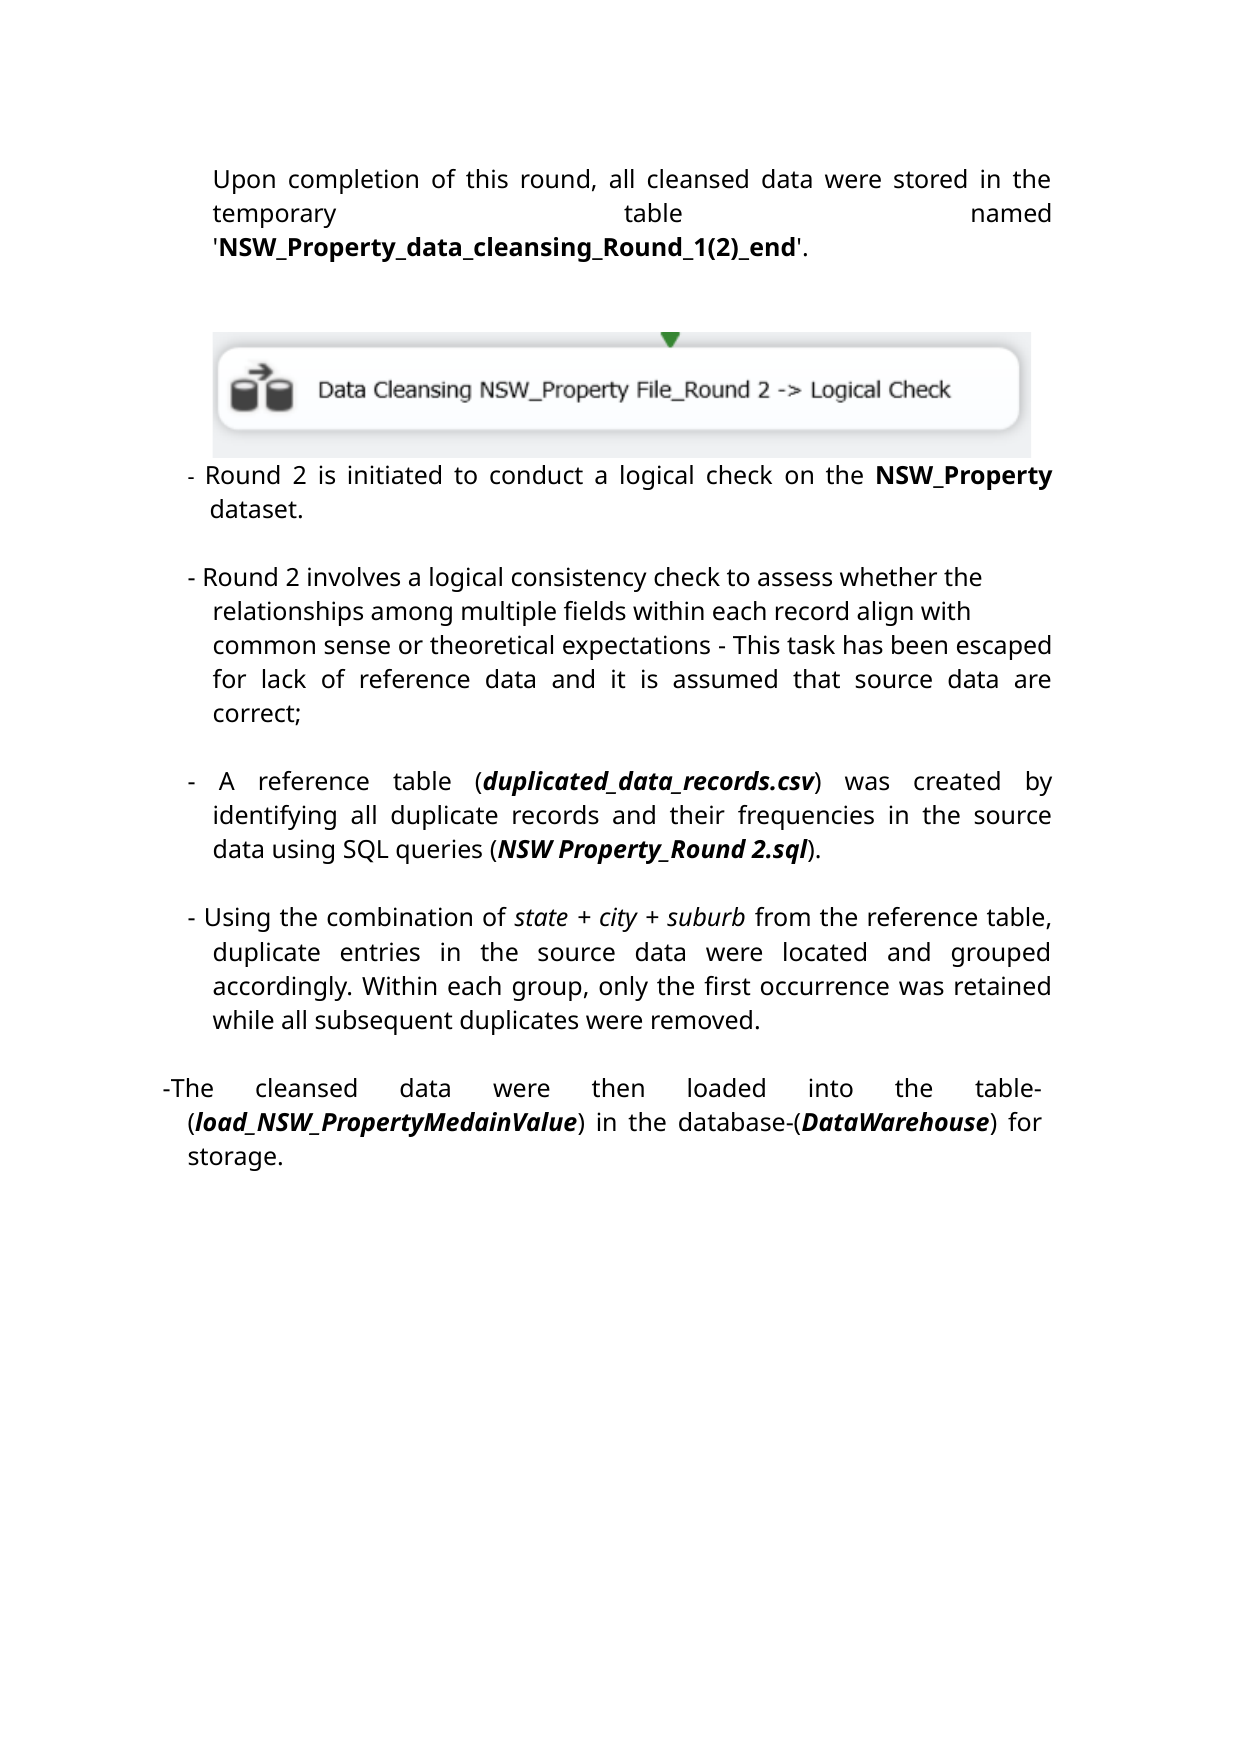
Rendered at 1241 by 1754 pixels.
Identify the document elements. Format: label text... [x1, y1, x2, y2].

list - Using the combination of state + city + suburb from the reference table, duplicate entries in the source data were located and grouped accordingly. Within each group, only the first occurrence was retained while all subsequent duplicates were removed. [187, 900, 1053, 1036]
list relationships among multiple fields within each record align with [187, 593, 1053, 628]
list -The cleansed data were then loaded into the table-(load_NSW_PropertyMedainValue) in the database-(DataWarehouse) for storage. [162, 1070, 1042, 1173]
list - A reference table (duplicated_data_records.csv) was created by identifying all duplicate records and their frequencies in the source data using SQL queries (NSW Property_Round 2.sql). [187, 764, 1053, 866]
picture [212, 332, 1032, 458]
list Upon completion of this round, all cleansed data were stored in the temporary table named 'NSW_Property_data_cleansing_Round_1(2)_end'. [212, 162, 1053, 264]
list common sense or theoretical expectations - This task has been escaped for lack of reference data and it is assumed that source data are correct; [212, 628, 1053, 730]
list - Round 2 involves a logical consistency check to assess whether the [187, 559, 1053, 593]
list - Round 2 is initiated to conduct a logical check on the NSW_Property dataset. [187, 457, 1053, 525]
